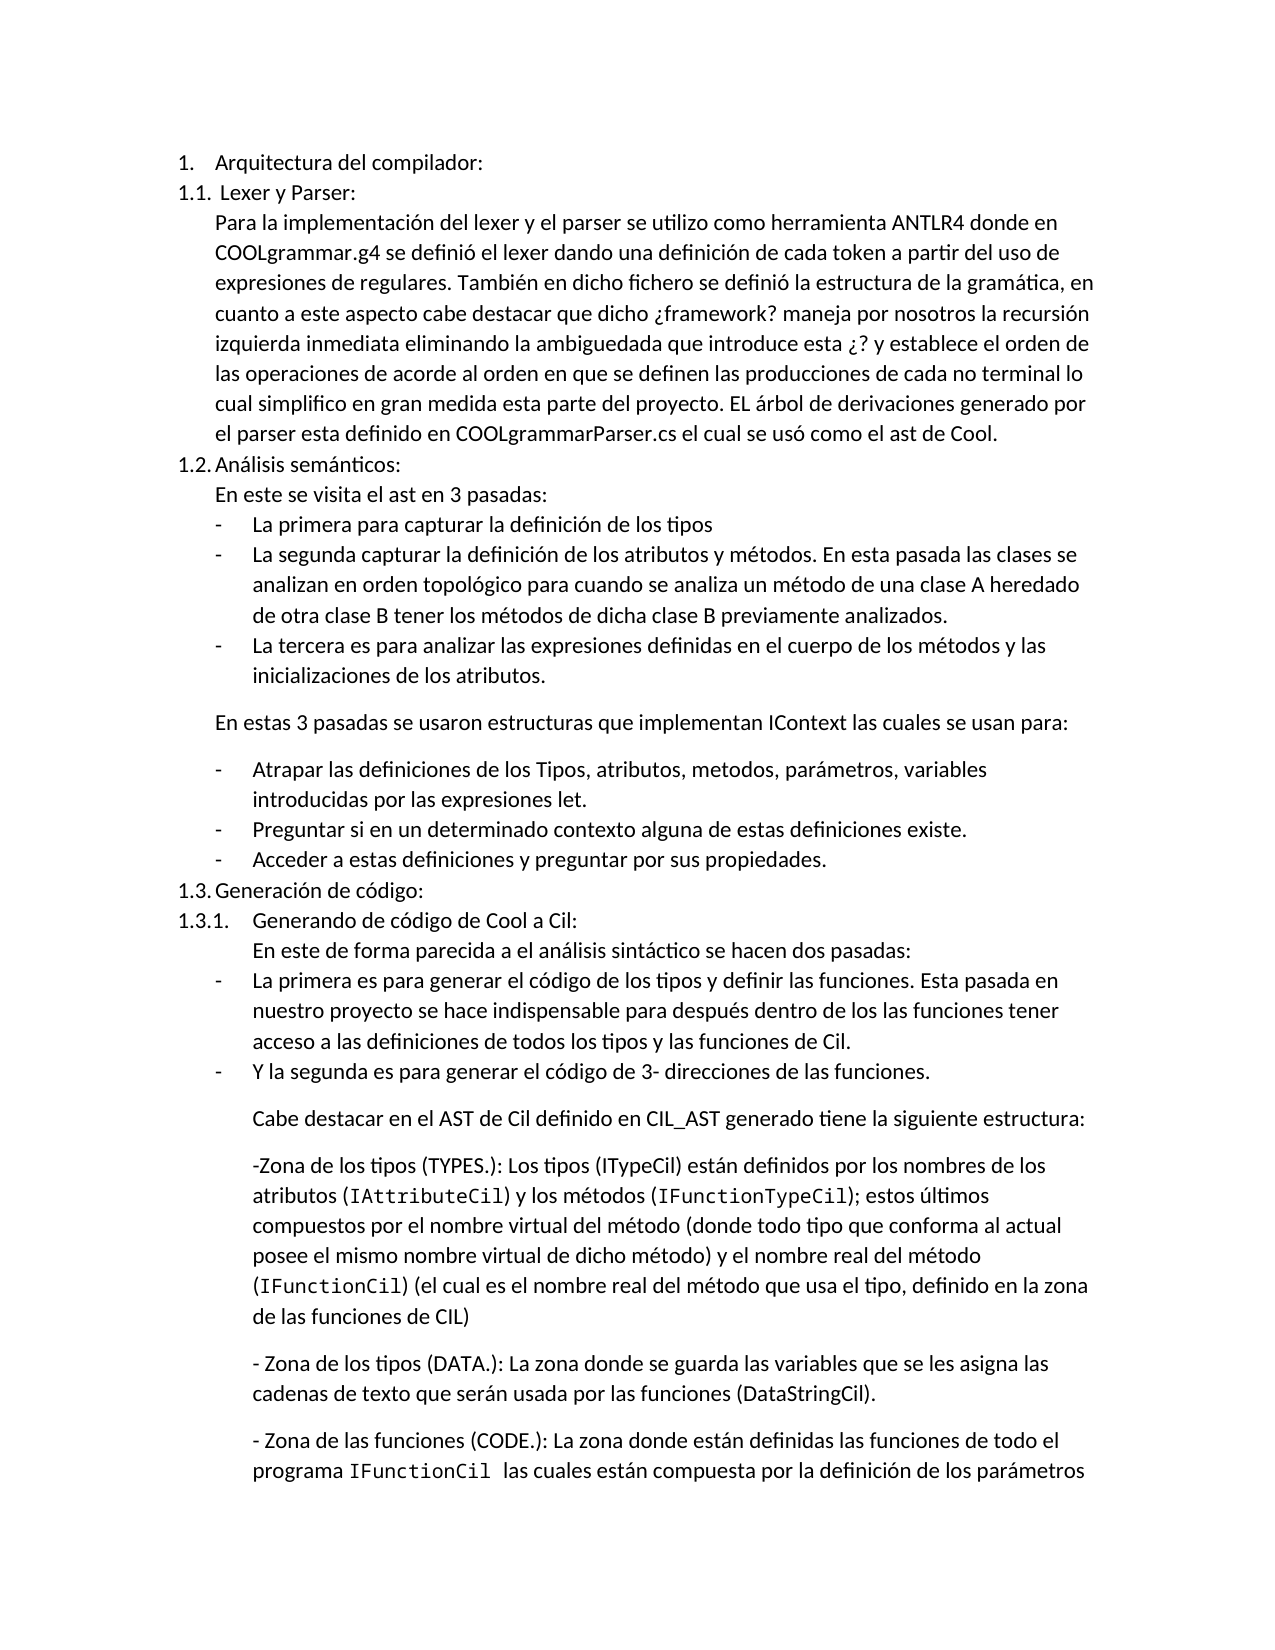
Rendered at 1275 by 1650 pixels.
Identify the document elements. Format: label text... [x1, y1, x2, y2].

list Análisis semánticos: [177, 450, 1098, 478]
list Atrapar las definiciones de los Tipos, atributos, metodos, parámetros, variables introducidas por las expresiones let. [215, 755, 1098, 813]
list Generando de código de Cool a Cil: [177, 906, 1098, 934]
list La primera para capturar la definición de los tipos [215, 510, 1098, 538]
list Y la segunda es para generar el código de 3- direcciones de las funciones. [215, 1057, 1098, 1085]
text - Zona de los tipos (DATA.): La zona donde se guarda las variables que se les asigna las cadenas de texto que serán usada por las funciones (DataStringCil). [252, 1349, 1098, 1407]
list La tercera es para analizar las expresiones definidas en el cuerpo de los métodos y las inicializaciones de los atributos. [215, 631, 1098, 689]
text -Zona de los tipos (TYPES.): Los tipos (ITypeCil) están definidos por los nombres de los atributos (IAttributeCil) y los métodos (IFunctionTypeCil); estos últimos compuestos por el nombre virtual del método (donde todo tipo que conforma al actual posee el mismo nombre virtual de dicho método) y el nombre real del método (IFunctionCil) (el cual es el nombre real del método que usa el tipo, definido en la zona de las funciones de CIL) [252, 1151, 1098, 1330]
list Arquitectura del compilador: [177, 148, 1098, 176]
list La primera es para generar el código de los tipos y definir las funciones. Esta pasada en nuestro proyecto se hace indispensable para después dentro de los las funciones tener acceso a las definiciones de todos los tipos y las funciones de Cil. [215, 966, 1098, 1055]
list Para la implementación del lexer y el parser se utilizo como herramienta ANTLR4 donde en COOLgrammar.g4 se definió el lexer dando una definición de cada token a partir del uso de expresiones de regulares. También en dicho fichero se definió la estructura de la gramática, en cuanto a este aspecto cabe destacar que dicho ¿framework? maneja por nosotros la recursión izquierda inmediata eliminando la ambiguedada que introduce esta ¿? y establece el orden de las operaciones de acorde al orden en que se definen las producciones de cada no terminal lo cual simplifico en gran medida esta parte del proyecto. EL árbol de derivaciones generado por el parser esta definido en COOLgrammarParser.cs el cual se usó como el ast de Cool. [215, 208, 1098, 447]
list La segunda capturar la definición de los atributos y métodos. En esta pasada las clases se analizan en orden topológico para cuando se analiza un método de una clase A heredado de otra clase B tener los métodos de dicha clase B previamente analizados. [215, 540, 1098, 629]
list En este de forma parecida a el análisis sintáctico se hacen dos pasadas: [252, 936, 1098, 964]
text Cabe destacar en el AST de Cil definido en CIL_AST generado tiene la siguiente estructura: [252, 1104, 1098, 1132]
text En estas 3 pasadas se usaron estructuras que implementan IContext las cuales se usan para: [215, 708, 1098, 736]
list Generación de código: [177, 876, 1098, 904]
list Preguntar si en un determinado contexto alguna de estas definiciones existe. [215, 815, 1098, 843]
list En este se visita el ast en 3 pasadas: [215, 480, 1098, 508]
list Acceder a estas definiciones y preguntar por sus propiedades. [215, 846, 1098, 873]
list Lexer y Parser: [177, 178, 1098, 206]
